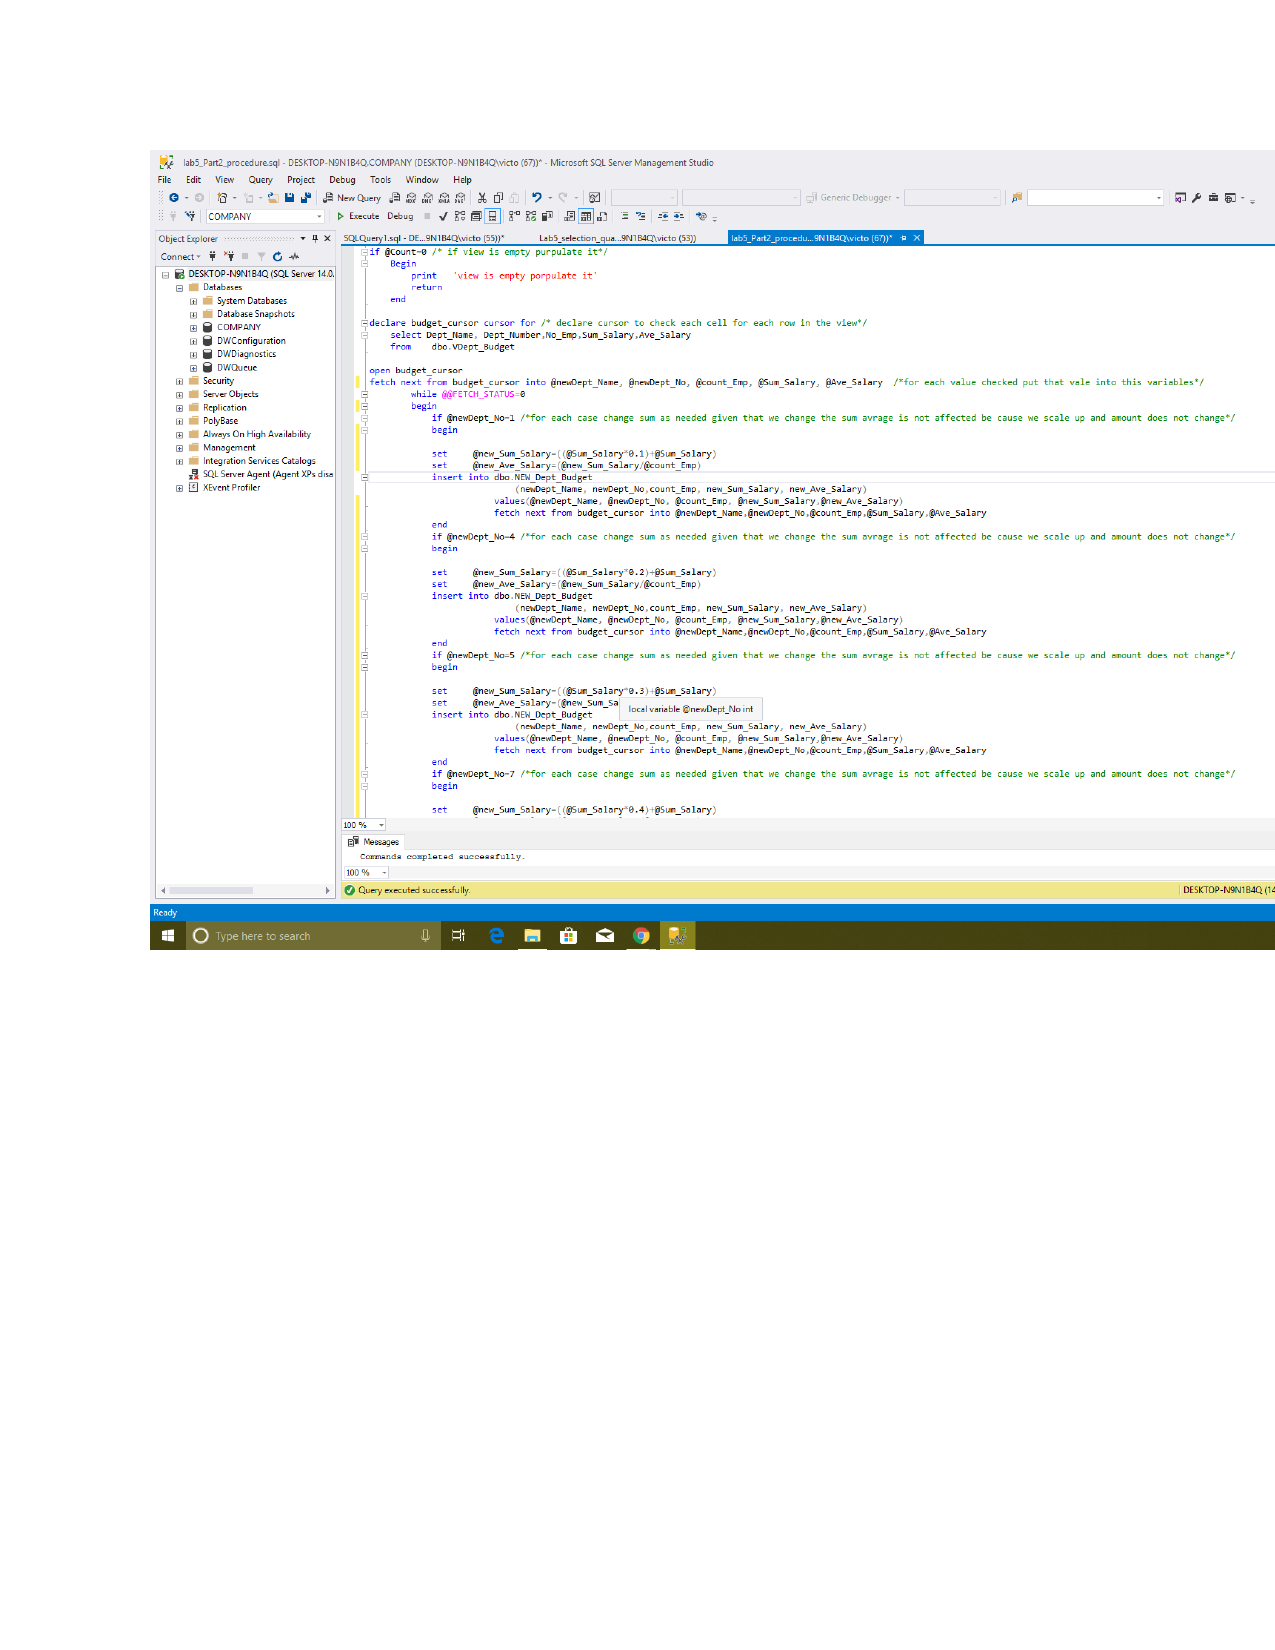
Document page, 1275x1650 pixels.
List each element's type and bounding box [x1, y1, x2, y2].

picture [150, 150, 1275, 950]
